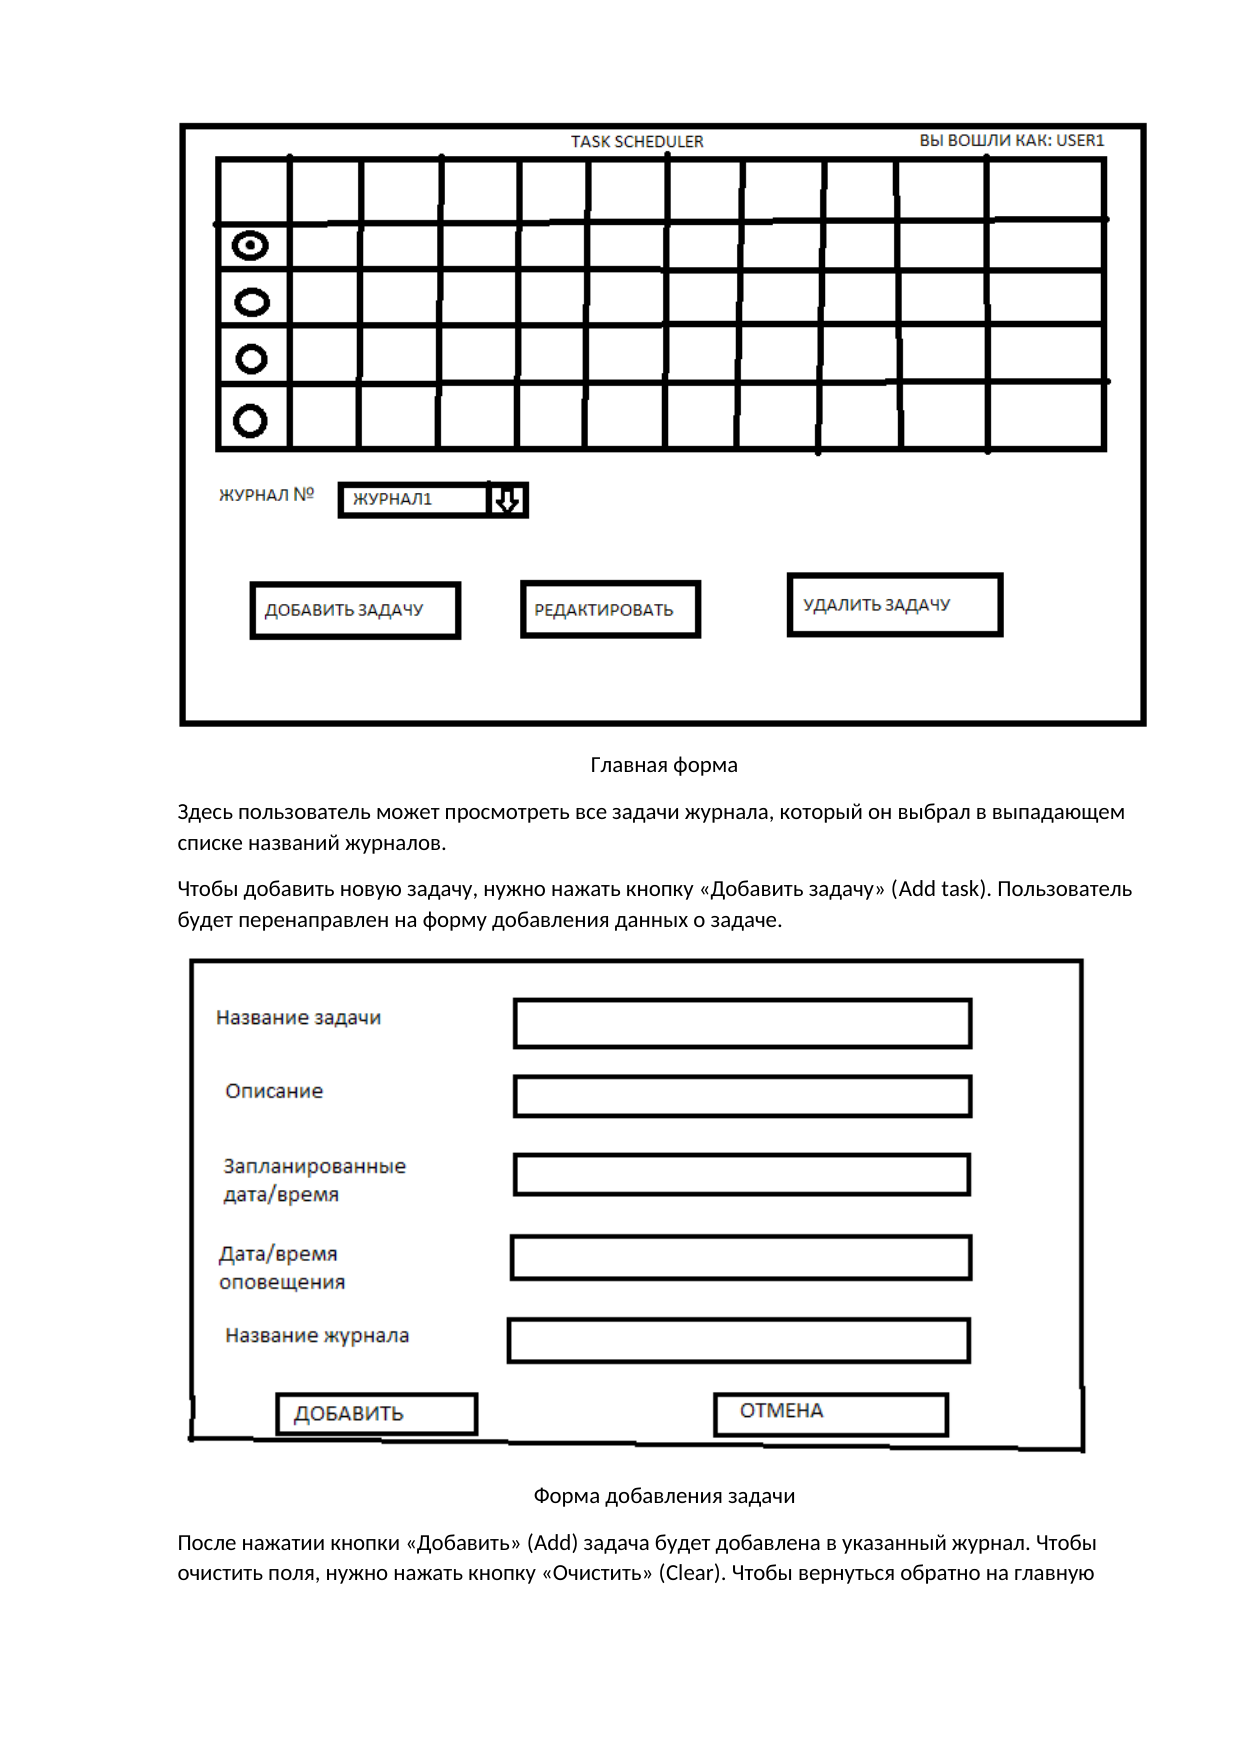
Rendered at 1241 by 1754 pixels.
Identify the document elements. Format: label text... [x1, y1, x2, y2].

picture [177, 118, 1152, 732]
text Здесь пользователь может просмотреть все задачи журнала, который он выбрал в выпадающем списке названий журналов. [177, 797, 1152, 856]
picture [177, 951, 1095, 1463]
text Форма добавления задачи [177, 1481, 1152, 1509]
text Главная форма [177, 751, 1152, 778]
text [177, 1528, 1152, 1586]
text Чтобы добавить новую задачу, нужно нажать кнопку «Добавить задачу» (Add task). Пользователь будет перенаправлен на форму добавления данных о задаче. [177, 874, 1152, 933]
